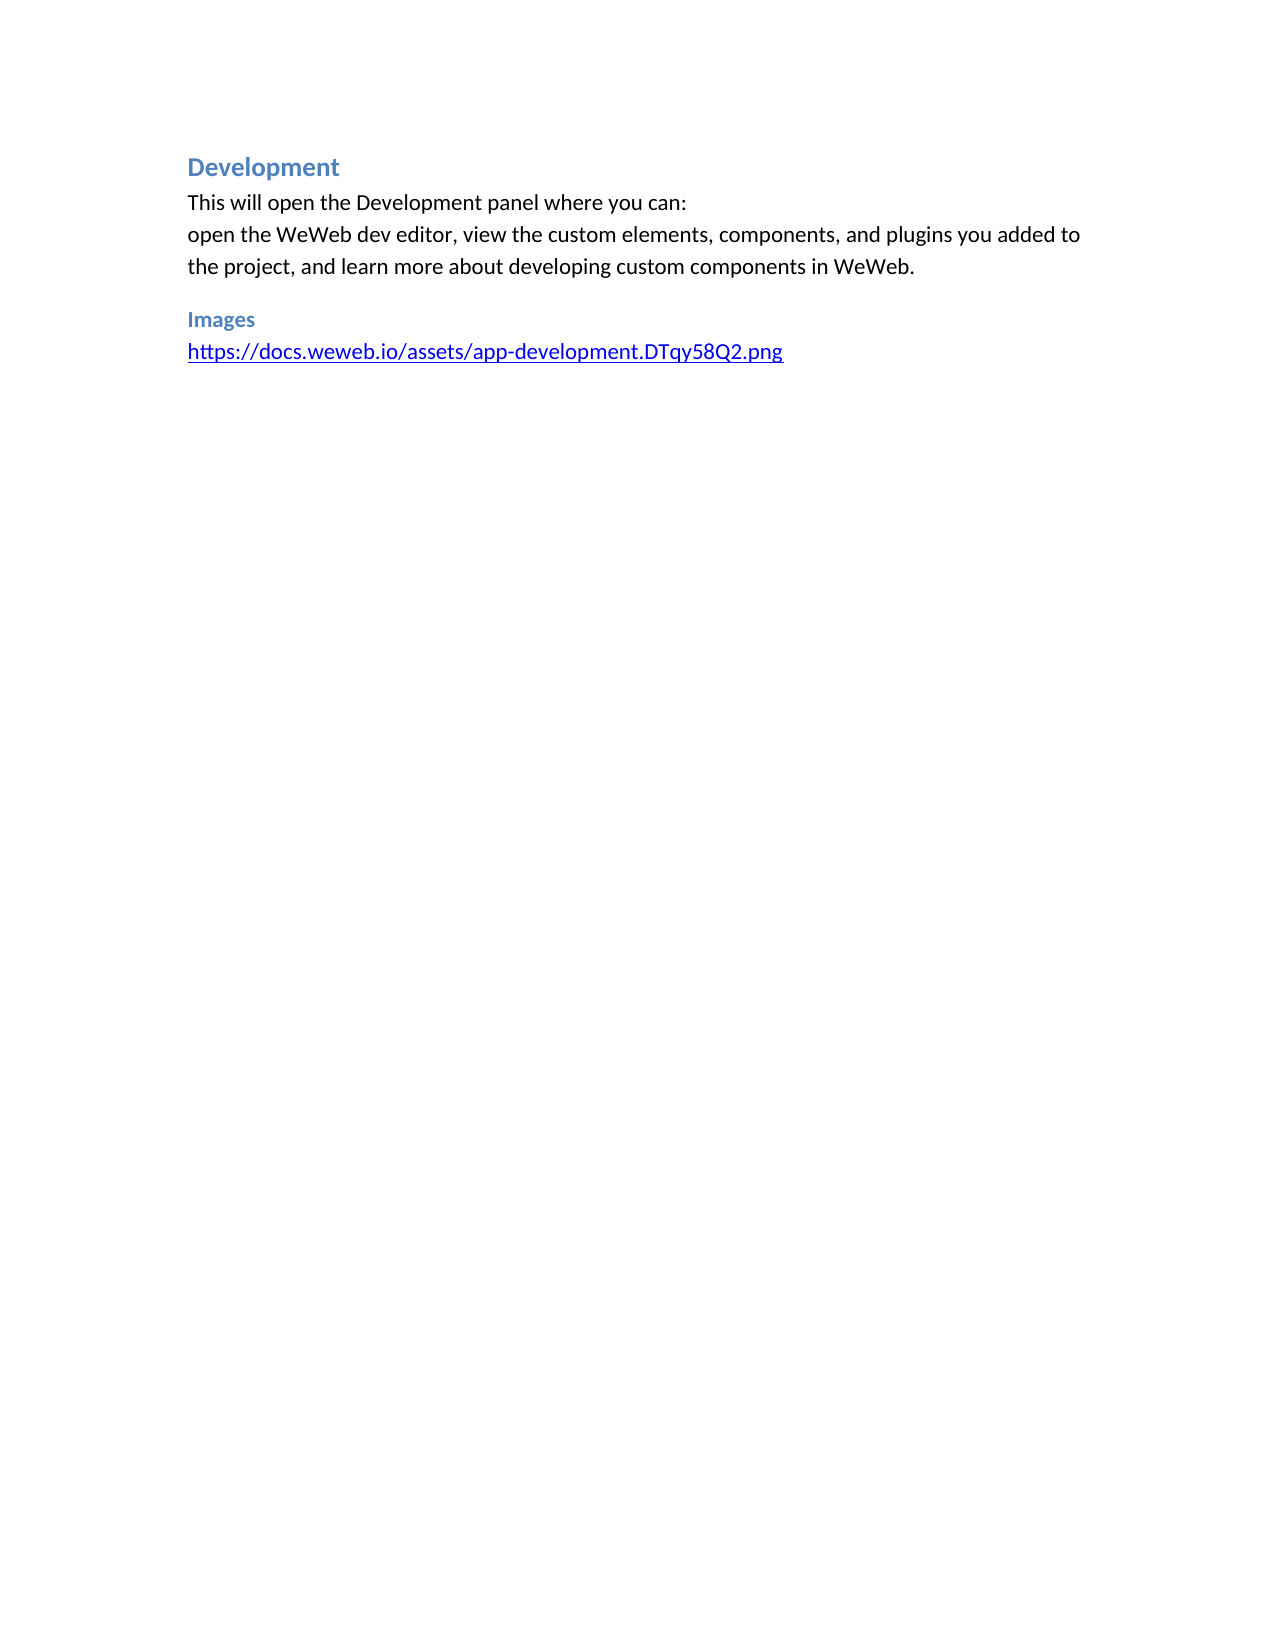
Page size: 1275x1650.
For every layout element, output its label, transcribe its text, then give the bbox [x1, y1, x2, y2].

text This will open the Development panel where you can: open the WeWeb dev editor, view the custom elements, components, and plugins you added to the project, and learn more about developing custom components in WeWeb. [187, 188, 1087, 280]
subtitle Development ​ [187, 150, 1087, 183]
subtitle Images [187, 305, 1087, 333]
text https://docs.weweb.io/assets/app-development.DTqy58Q2.png [187, 337, 1087, 366]
